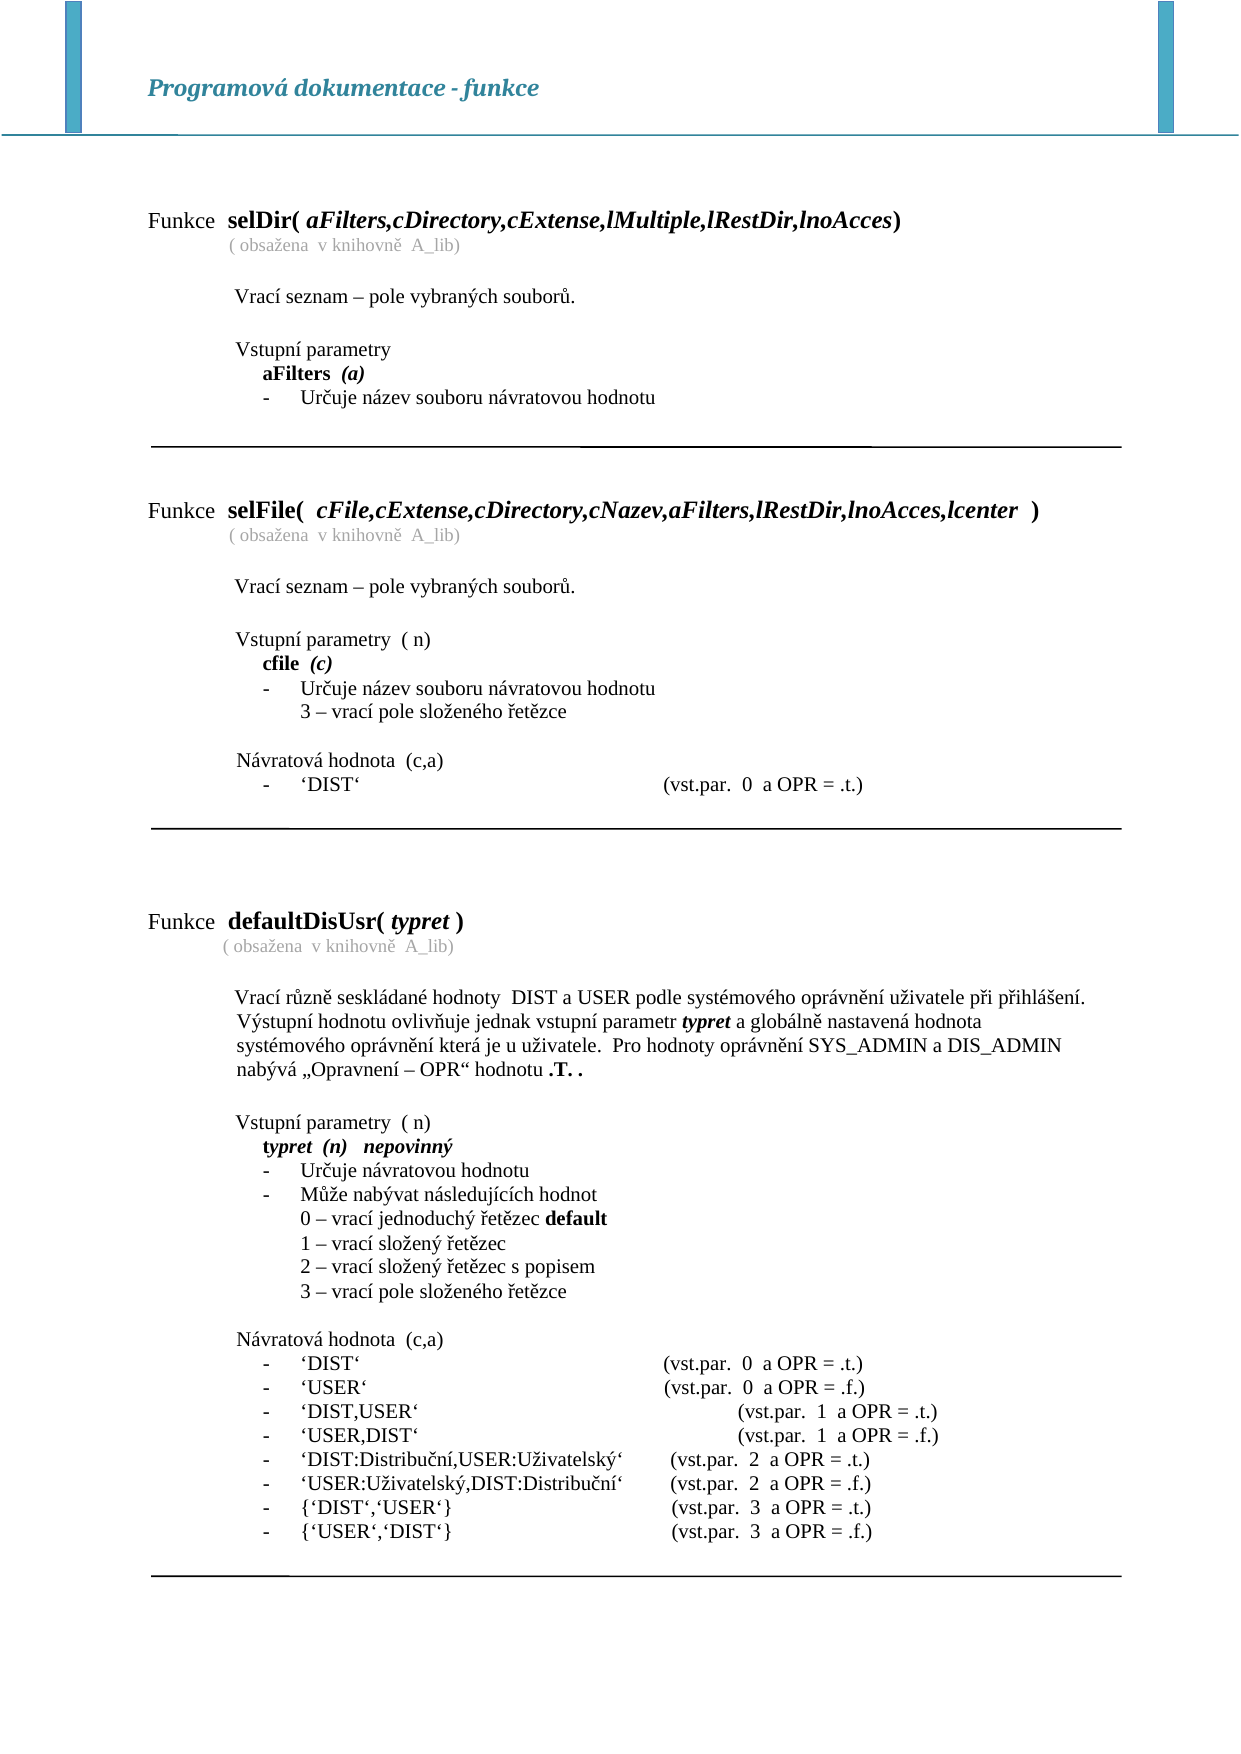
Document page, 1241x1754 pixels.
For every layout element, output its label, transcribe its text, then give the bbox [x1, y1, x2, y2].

text 2 – vrací složený řetězec s popisem [268, 1254, 1093, 1278]
text 1 – vrací složený řetězec [268, 1230, 1093, 1254]
text typret (n) nepovinný [148, 1134, 1093, 1158]
list Určuje název souboru návratovou hodnotu [263, 385, 1093, 409]
text 0 – vrací jednoduchý řetězec default [268, 1206, 1093, 1230]
text Návratová hodnota (c,a) [148, 1327, 1093, 1351]
list ‘DIST,USER‘ (vst.par. 1 a OPR = .t.) [263, 1399, 1093, 1423]
list ‘USER,DIST‘ (vst.par. 1 a OPR = .f.) [263, 1423, 1093, 1447]
list Určuje návratovou hodnotu [263, 1158, 1093, 1182]
list ‘USER:Uživatelský,DIST:Distribuční‘ (vst.par. 2 a OPR = .f.) [263, 1471, 1093, 1495]
text cfile (c) [148, 651, 1093, 675]
list Určuje název souboru návratovou hodnotu [263, 675, 1093, 699]
text 3 – vrací pole složeného řetězce [268, 1278, 1093, 1303]
list ‘DIST‘ (vst.par. 0 a OPR = .t.) [263, 772, 1093, 796]
text Návratová hodnota (c,a) [148, 748, 1093, 772]
list ‘DIST:Distribuční,USER:Uživatelský‘ (vst.par. 2 a OPR = .t.) [263, 1447, 1093, 1471]
text Výstupní hodnotu ovlivňuje jednak vstupní parametr typret a globálně nastavená hodnota systémového oprávnění která je u uživatele. Pro hodnoty oprávnění SYS_ADMIN a DIS_ADMIN nabývá „Opravnení – OPR“ hodnotu .T. . [236, 1009, 1093, 1081]
list Může nabývat následujících hodnot [263, 1182, 1093, 1206]
text ( obsažena v knihovně A_lib) [148, 935, 1093, 956]
text ( obsažena v knihovně A_lib) [148, 524, 1093, 546]
text Funkce selFile( cFile,cExtense,cDirectory,cNazev,aFilters,lRestDir,lnoAcces,lcenter ) [148, 495, 1093, 524]
text Vstupní parametry ( n) [148, 1110, 1093, 1134]
text Funkce defaultDisUsr( typret ) [148, 906, 1093, 935]
text Vrací seznam – pole vybraných souborů. [148, 284, 1093, 308]
list {‘DIST‘,‘USER‘} (vst.par. 3 a OPR = .t.) [263, 1495, 1093, 1519]
text Vstupní parametry [148, 337, 1093, 361]
list ‘DIST‘ (vst.par. 0 a OPR = .t.) [263, 1351, 1093, 1375]
text Vrací různě seskládané hodnoty DIST a USER podle systémového oprávnění uživatele při přihlášení. [148, 985, 1093, 1009]
text Funkce selDir( aFilters,cDirectory,cExtense,lMultiple,lRestDir,lnoAcces) [148, 205, 1093, 234]
text Vstupní parametry ( n) [148, 627, 1093, 651]
text Vrací seznam – pole vybraných souborů. [148, 574, 1093, 598]
list ‘USER‘ (vst.par. 0 a OPR = .f.) [263, 1375, 1093, 1399]
text aFilters (a) [148, 361, 1093, 385]
text 3 – vrací pole složeného řetězce [268, 699, 1093, 723]
text ( obsažena v knihovně A_lib) [148, 234, 1093, 255]
list {‘USER‘,‘DIST‘} (vst.par. 3 a OPR = .f.) [263, 1519, 1093, 1543]
